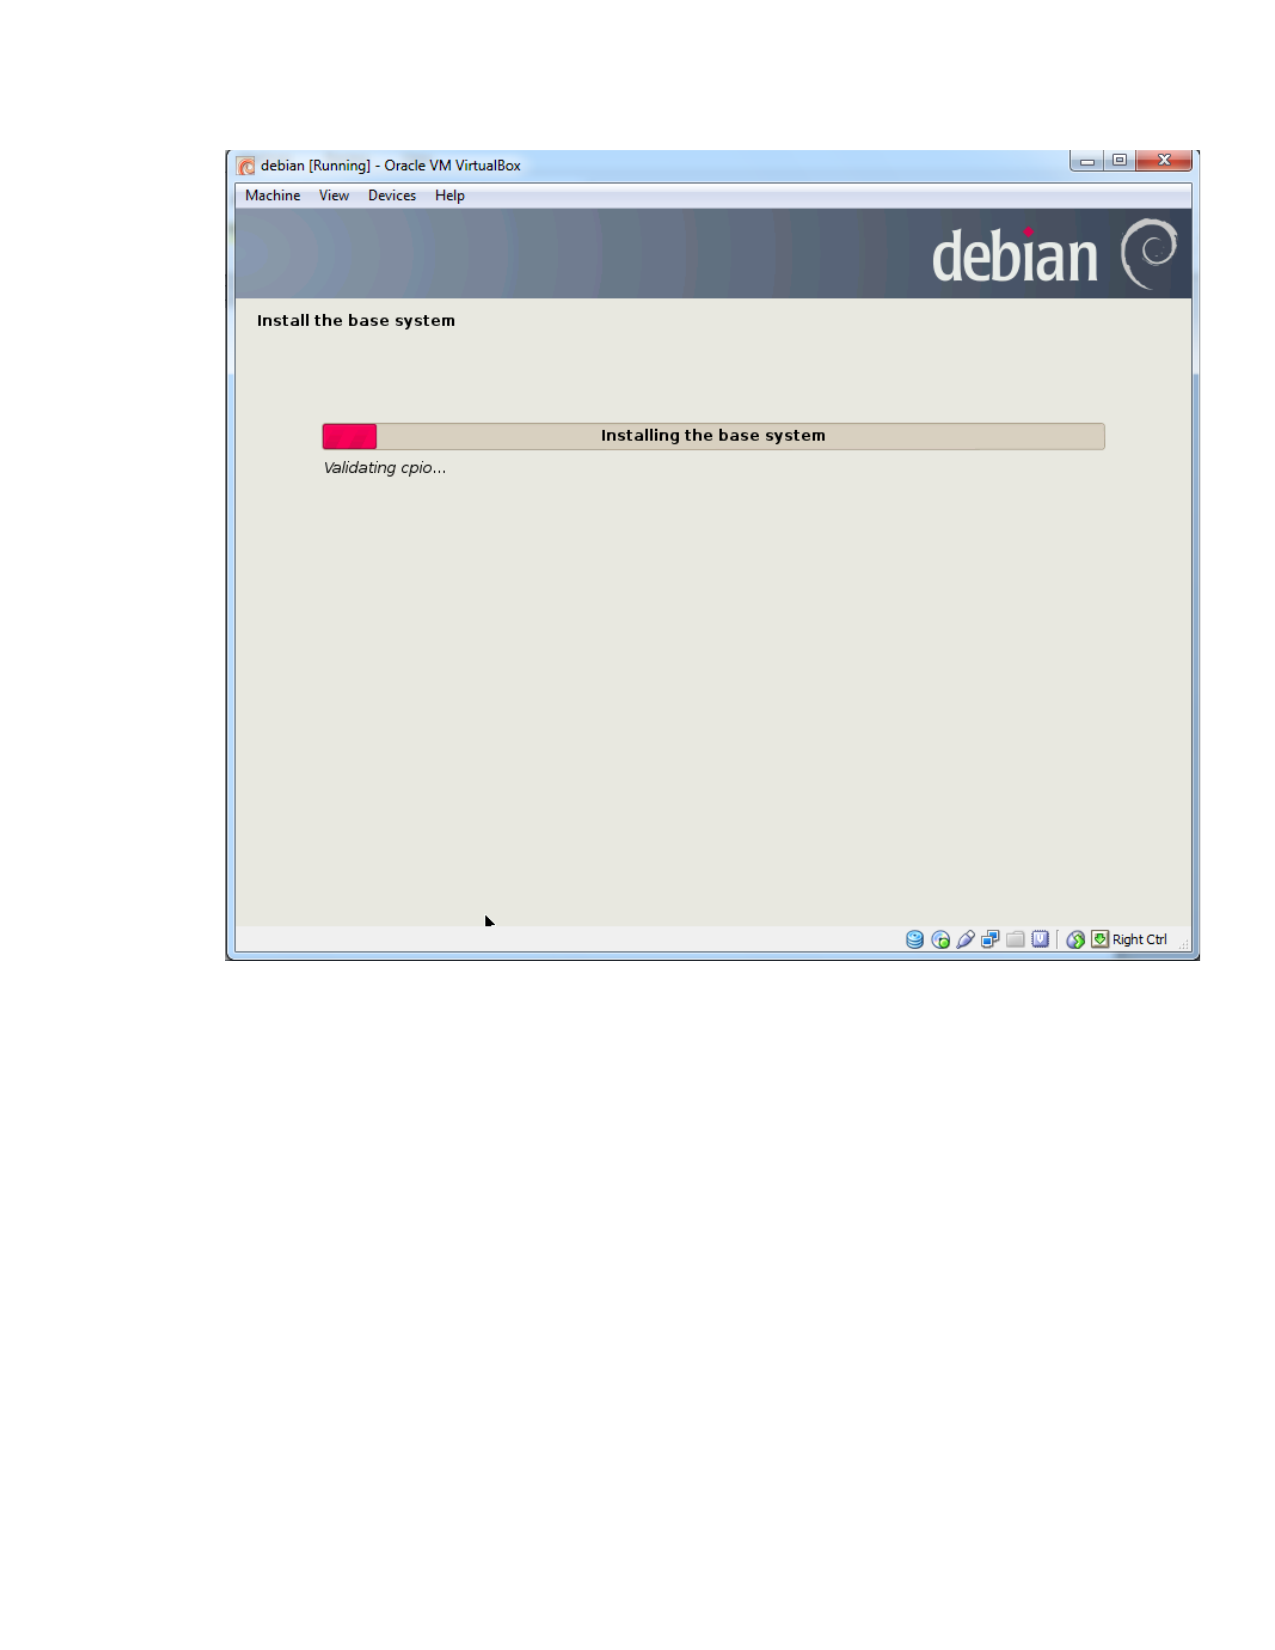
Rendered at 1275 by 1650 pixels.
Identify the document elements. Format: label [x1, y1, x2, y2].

picture [225, 150, 1200, 961]
